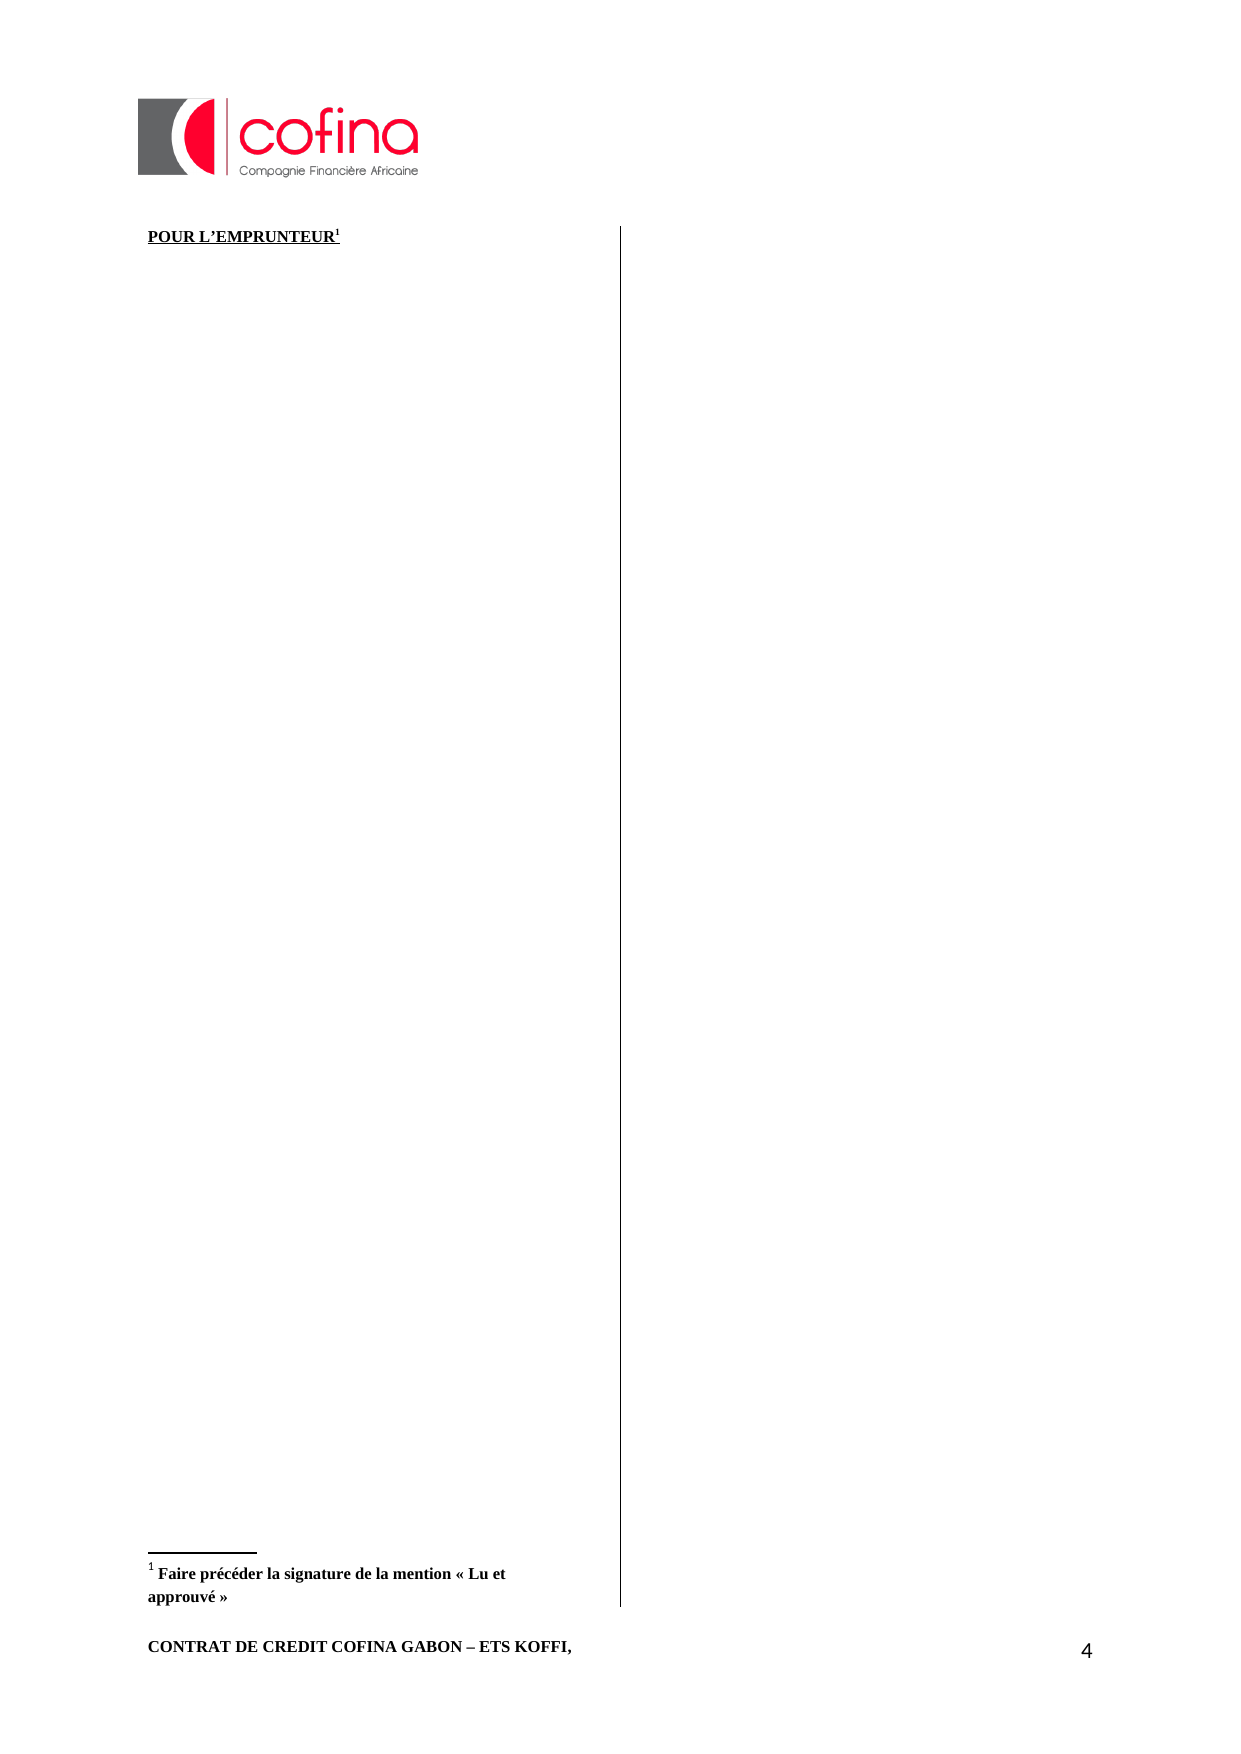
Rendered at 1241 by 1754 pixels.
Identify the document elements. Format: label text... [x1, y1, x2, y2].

picture [103, 73, 451, 202]
text POUR L’EMPRUNTEUR [148, 227, 583, 246]
